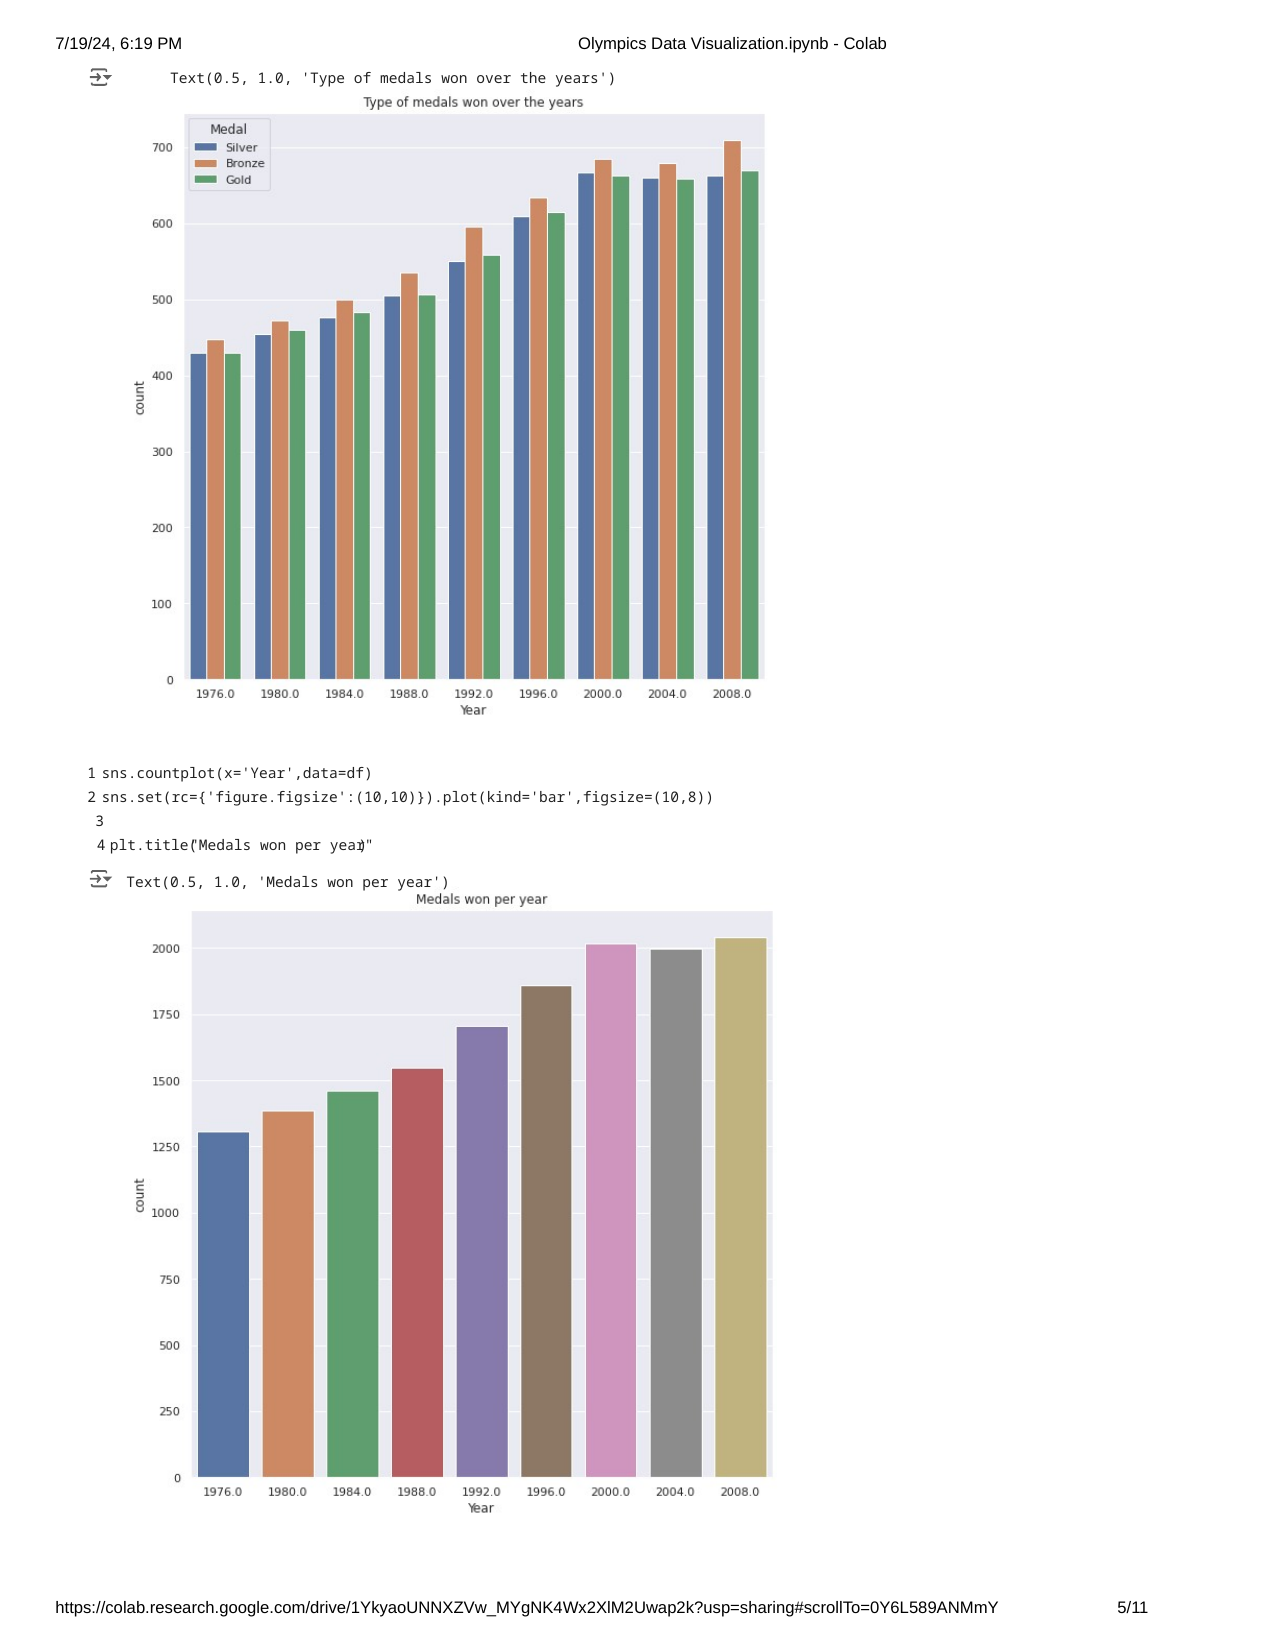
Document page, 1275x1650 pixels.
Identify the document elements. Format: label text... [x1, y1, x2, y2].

text 3 [78, 811, 1064, 831]
text Text(0.5, 1.0, 'Type of medals won over the years') [126, 68, 1064, 88]
picture [126, 886, 779, 1523]
list sns.countplot(x='Year',data=df) [87, 763, 1064, 783]
list sns.set(rc={'figure.figsize':(10,10)}).plot(kind='bar',figsize=(10,8)) [87, 787, 1064, 807]
picture [126, 89, 771, 725]
